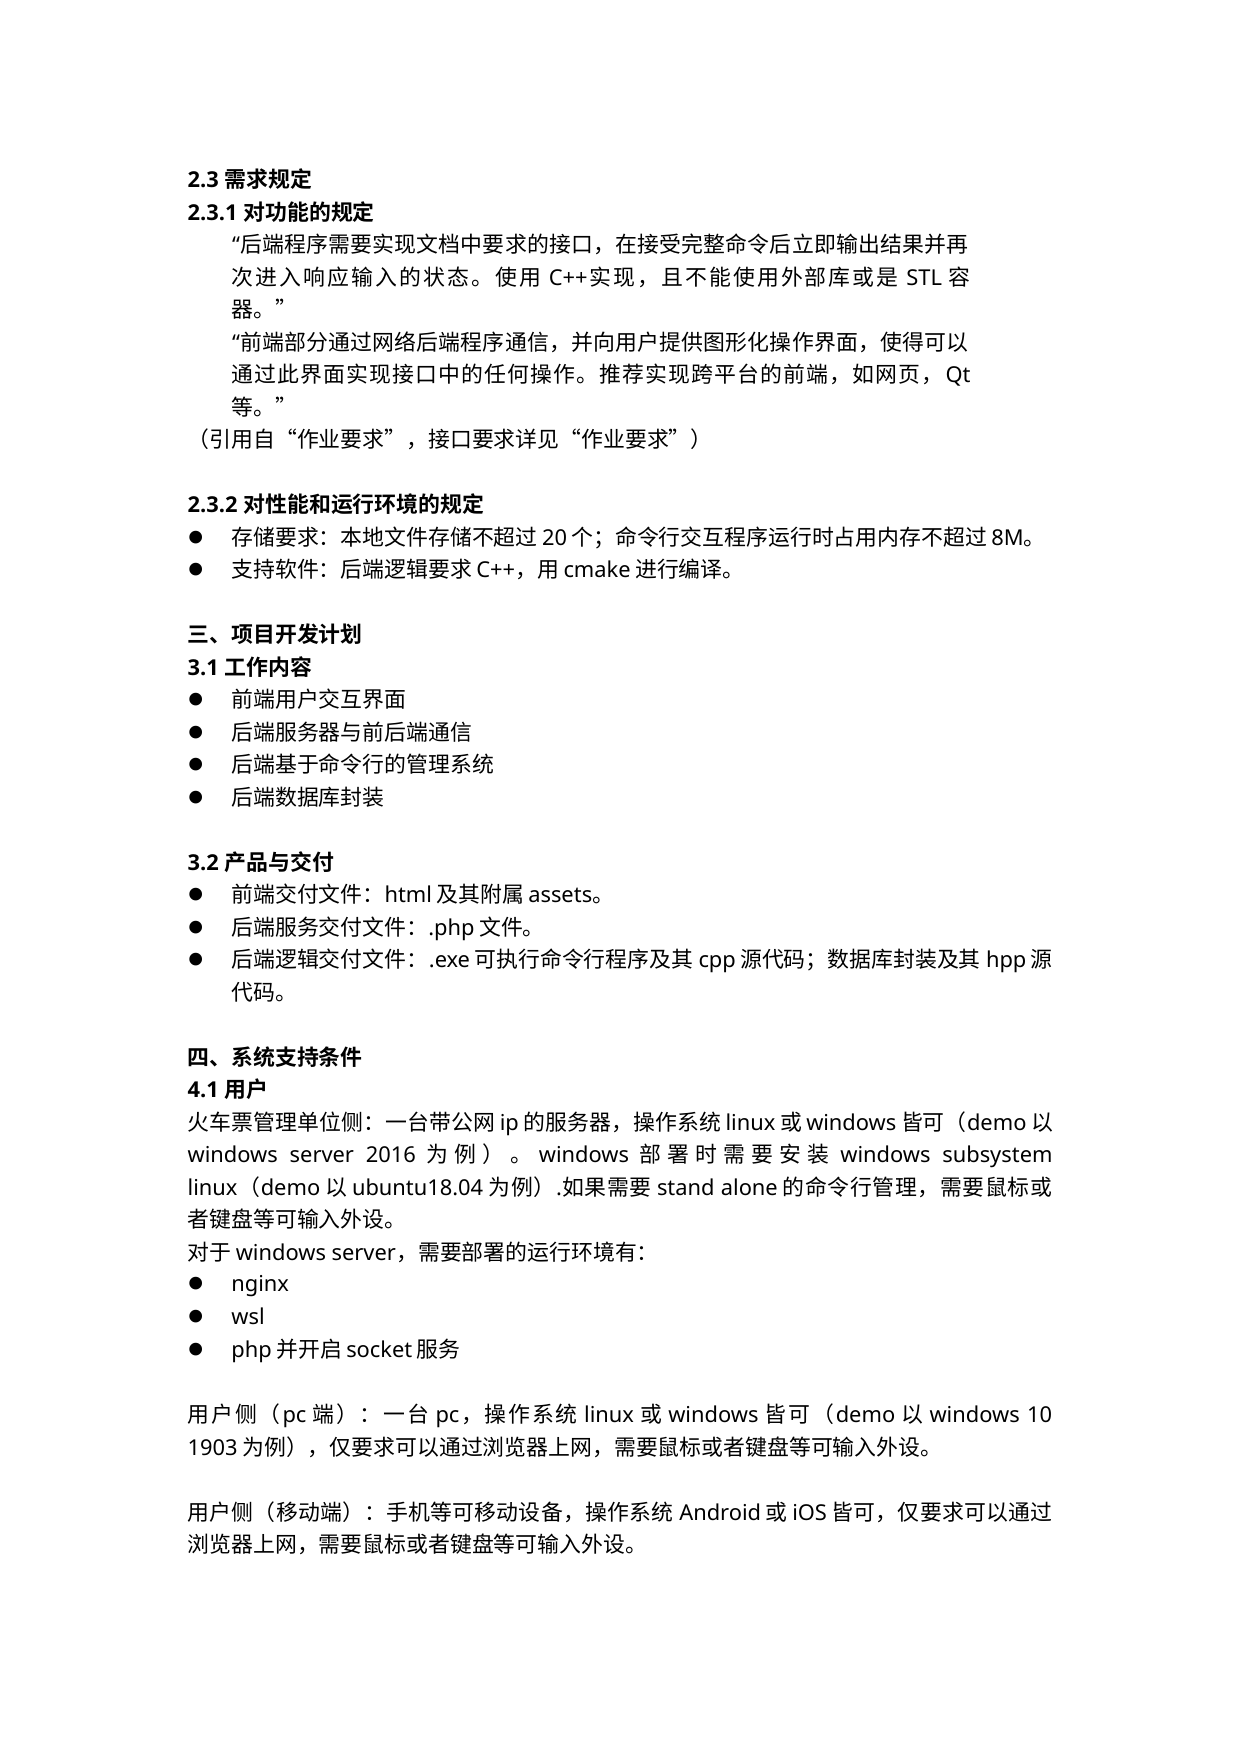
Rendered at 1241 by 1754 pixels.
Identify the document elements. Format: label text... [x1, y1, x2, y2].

list nginx [187, 1267, 1053, 1299]
text 用户侧（pc端）：一台pc，操作系统linux或windows皆可（demo以windows 10 1903为例），仅要求可以通过浏览器上网，需要鼠标或者键盘等可输入外设。 [187, 1397, 1053, 1462]
list php并开启socket服务 [187, 1332, 1053, 1364]
text “后端程序需要实现文档中要求的接口，在接受完整命令后立即输出结果并再次进入响应输入的状态。使用C++实现，且不能使用外部库或是STL容器。” [232, 227, 970, 324]
subtitle 2.3 需求规定 [187, 162, 1053, 194]
subtitle 3.2 产品与交付 [187, 844, 1053, 877]
text 对于windows server，需要部署的运行环境有： [187, 1234, 1053, 1267]
list 前端用户交互界面 [187, 682, 1053, 714]
subtitle 4.1 用户 [187, 1072, 1053, 1104]
text 用户侧（移动端）：手机等可移动设备，操作系统Android或iOS皆可，仅要求可以通过浏览器上网，需要鼠标或者键盘等可输入外设。 [187, 1494, 1053, 1559]
subtitle 3.1 工作内容 [187, 649, 1053, 682]
text （引用自“作业要求”，接口要求详见“作业要求”） [187, 422, 1053, 454]
subtitle 三、项目开发计划 [187, 617, 1053, 649]
list 后端服务器与前后端通信 [187, 714, 1053, 747]
list wsl [187, 1299, 1053, 1332]
subtitle 2.3.2 对性能和运行环境的规定 [187, 487, 1053, 519]
subtitle 四、系统支持条件 [187, 1039, 1053, 1072]
list 支持软件：后端逻辑要求C++，用cmake进行编译。 [187, 552, 1053, 584]
list 后端基于命令行的管理系统 [187, 747, 1053, 779]
list 后端数据库封装 [187, 779, 1053, 812]
list 前端交付文件：html及其附属assets。 [187, 877, 1053, 909]
text 火车票管理单位侧：一台带公网ip的服务器，操作系统linux或windows皆可（demo以windows server 2016为例）。windows部署时需要安装windows subsystem linux（demo以ubuntu18.04为例）.如果需要stand alone的命令行管理，需要鼠标或者键盘等可输入外设。 [187, 1104, 1053, 1234]
text “前端部分通过网络后端程序通信，并向用户提供图形化操作界面，使得可以通过此界面实现接口中的任何操作。推荐实现跨平台的前端，如网页，Qt等。” [232, 324, 970, 422]
list 后端逻辑交付文件：.exe可执行命令行程序及其cpp源代码；数据库封装及其hpp源代码。 [187, 942, 1053, 1007]
subtitle 2.3.1 对功能的规定 [187, 194, 1053, 227]
list 存储要求：本地文件存储不超过20个；命令行交互程序运行时占用内存不超过8M。 [187, 519, 1053, 552]
list 后端服务交付文件：.php文件。 [187, 909, 1053, 942]
